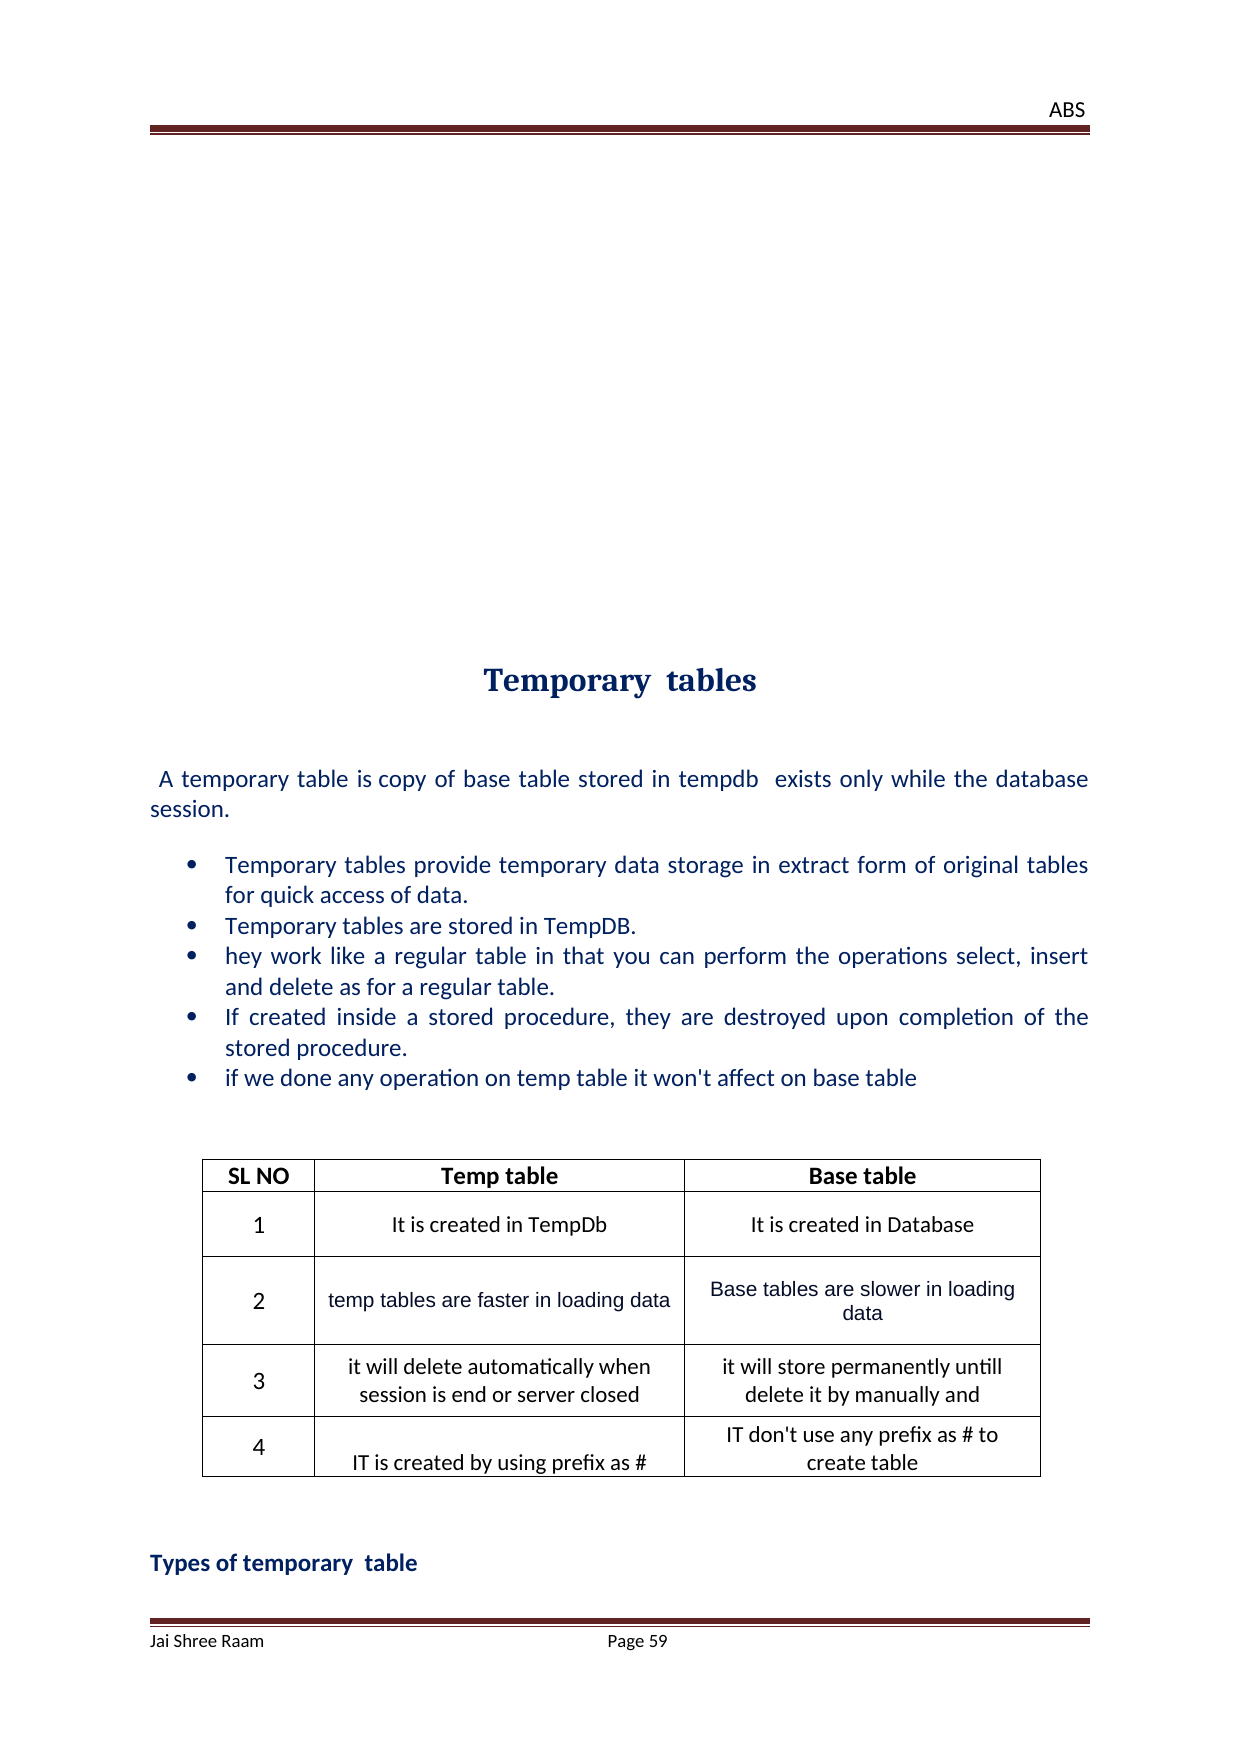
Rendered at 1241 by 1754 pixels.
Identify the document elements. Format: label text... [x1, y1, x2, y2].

list Temporary tables provide temporary data storage in extract form of original tables for quick access of data. [187, 849, 1090, 910]
list If created inside a stored procedure, they are destroyed upon completion of the stored procedure. [187, 1001, 1090, 1062]
table_cell IT is created by using prefix as # [315, 1417, 684, 1476]
table_header SL NO [203, 1160, 314, 1191]
text A temporary table is copy of base table stored in tempdb exists only while the database session. [150, 763, 1090, 824]
text Temporary tables [150, 661, 1090, 699]
table_cell 3 [203, 1345, 314, 1416]
table_cell Base tables are slower in loading data [685, 1257, 1040, 1343]
table_cell 4 [203, 1417, 314, 1476]
list Temporary tables are stored in TempDB. [187, 910, 1090, 940]
table_cell 1 [203, 1192, 314, 1256]
text Types of temporary table [150, 1547, 1090, 1578]
table_cell IT don't use any prefix as # to create table [685, 1417, 1040, 1476]
table_cell It is created in TempDb [315, 1192, 684, 1256]
table_cell 2 [203, 1257, 314, 1343]
list hey work like a regular table in that you can perform the operations select, insert and delete as for a regular table. [187, 940, 1090, 1001]
table_cell temp tables are faster in loading data [315, 1257, 684, 1343]
table_cell it will store permanently untill delete it by manually and [685, 1345, 1040, 1416]
table_cell It is created in Database [685, 1192, 1040, 1256]
table_header Temp table [315, 1160, 684, 1191]
list if we done any operation on temp table it won't affect on base table [187, 1062, 1090, 1093]
table_cell it will delete automatically when session is end or server closed [315, 1345, 684, 1416]
table_header Base table [685, 1160, 1040, 1191]
